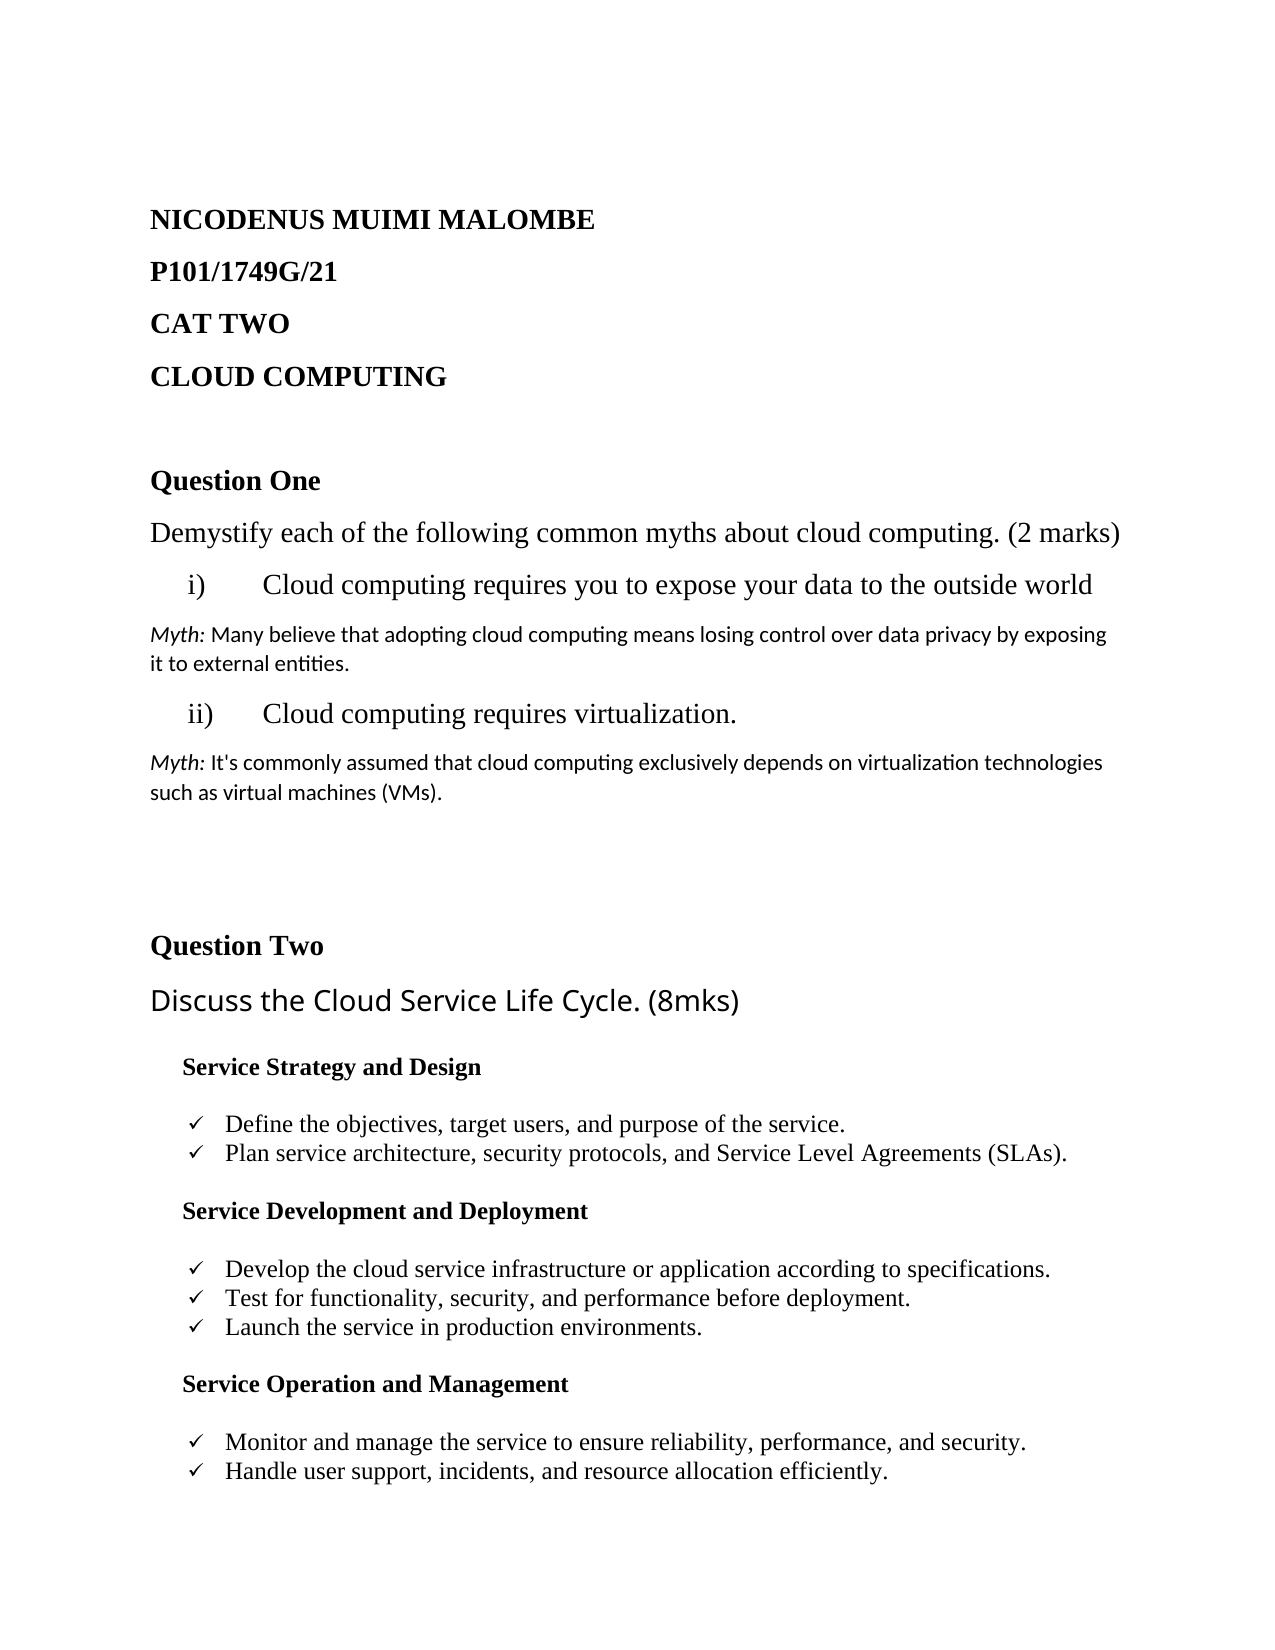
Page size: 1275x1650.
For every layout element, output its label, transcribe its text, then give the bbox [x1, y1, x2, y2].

text Myth: Many believe that adopting cloud computing means losing control over data privacy by exposing it to external entities. [150, 620, 1125, 677]
list Test for functionality, security, and performance before deployment. [187, 1283, 1125, 1312]
list Cloud computing requires you to expose your data to the outside world [187, 567, 1125, 601]
list Launch the service in production environments. [187, 1312, 1125, 1340]
list Define the objectives, target users, and purpose of the service. [187, 1109, 1125, 1138]
list Cloud computing requires virtualization. [187, 696, 1125, 729]
text Discuss the Cloud Service Life Cycle. (8mks) [150, 981, 1125, 1020]
list Develop the cloud service infrastructure or application according to specifications. [187, 1254, 1125, 1283]
text Question Two [150, 928, 1125, 962]
text CLOUD COMPUTING [150, 359, 1125, 392]
list Monitor and manage the service to ensure reliability, performance, and security. [187, 1427, 1125, 1456]
text  Service Development and Deployment [150, 1196, 1125, 1225]
text Myth: It's commonly assumed that cloud computing exclusively depends on virtualization technologies such as virtual machines (VMs). [150, 748, 1125, 806]
text  Service Strategy and Design [150, 1052, 1125, 1080]
text NICODENUS MUIMI MALOMBE [150, 202, 1125, 236]
list Handle user support, incidents, and resource allocation efficiently. [187, 1456, 1125, 1485]
text CAT TWO [150, 307, 1125, 340]
text  Service Operation and Management [150, 1369, 1125, 1398]
text P101/1749G/21 [150, 254, 1125, 288]
text Demystify each of the following common myths about cloud computing. (2 marks) [150, 515, 1125, 549]
text Question One [150, 463, 1125, 497]
list Plan service architecture, security protocols, and Service Level Agreements (SLAs). [187, 1138, 1125, 1167]
